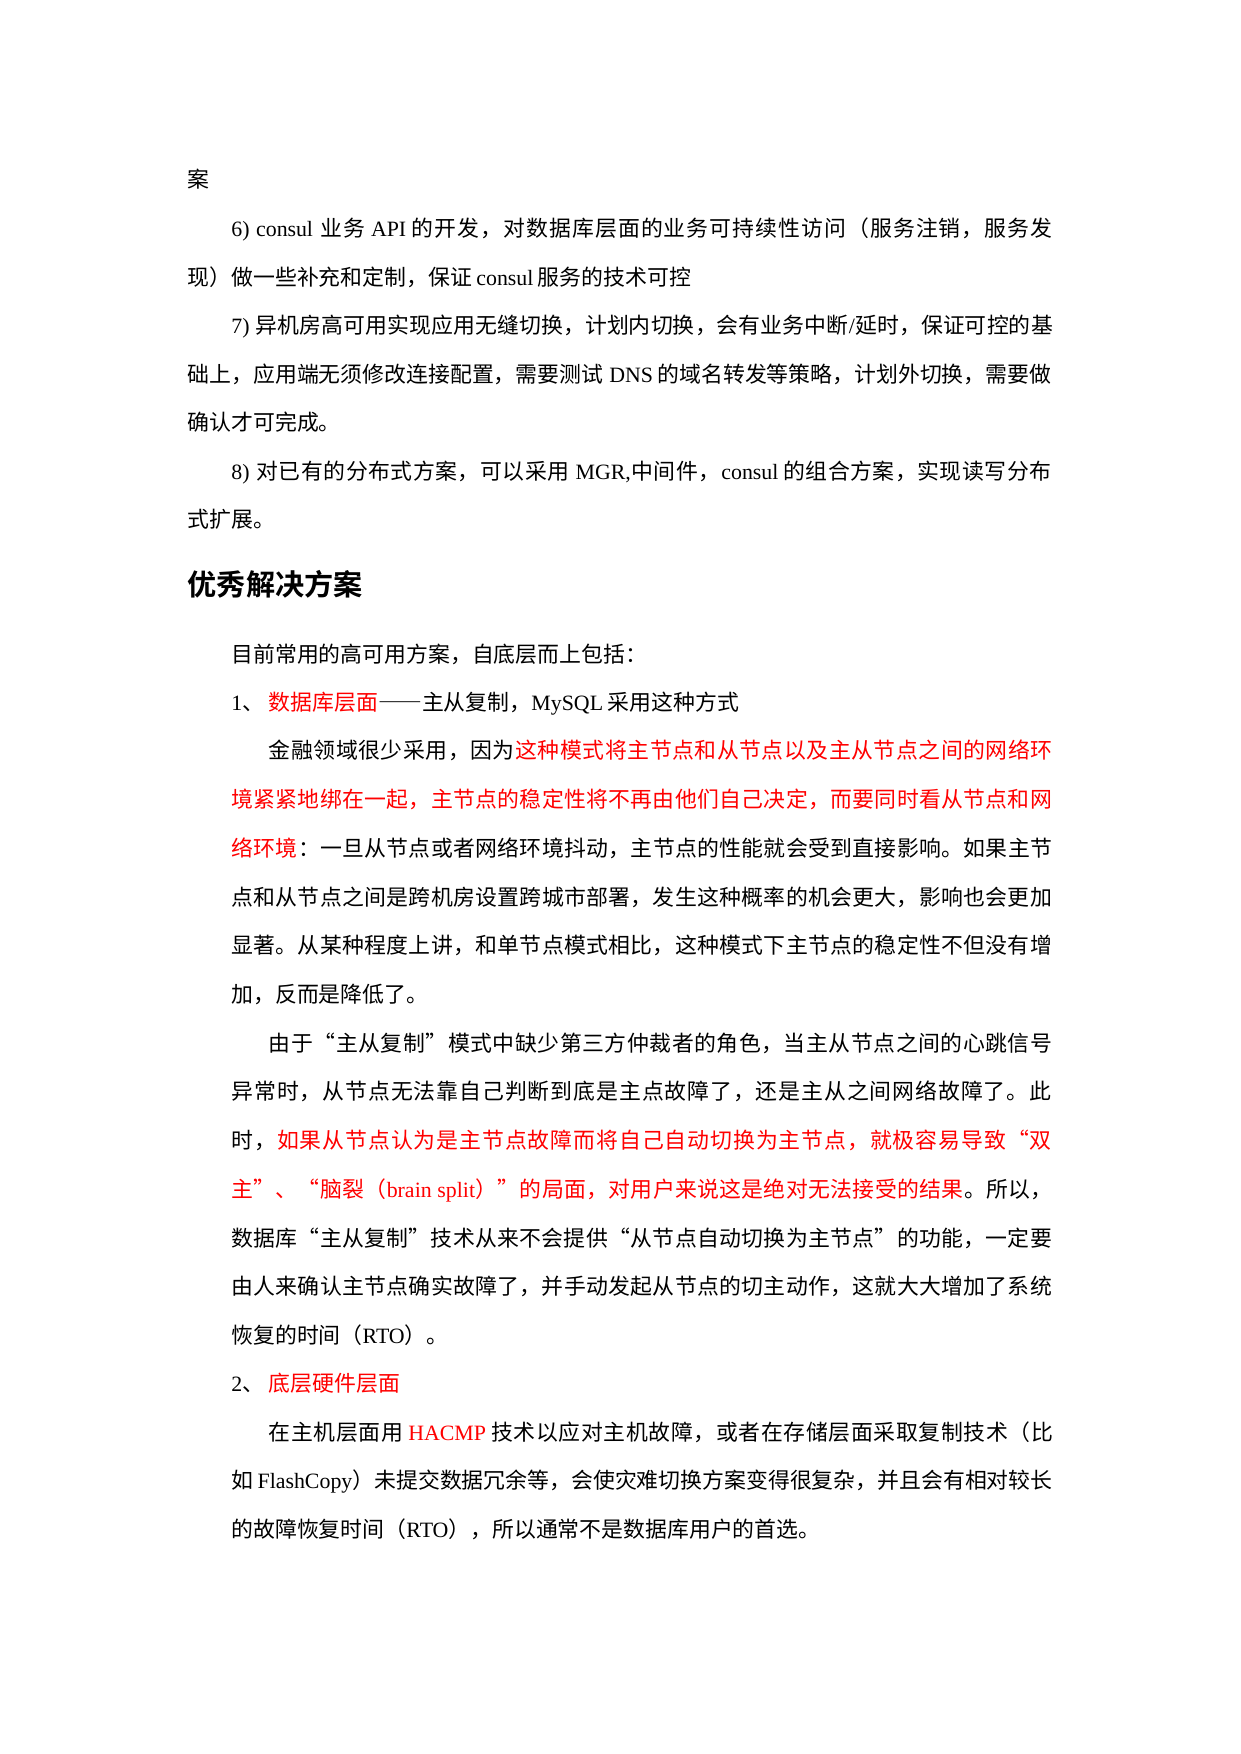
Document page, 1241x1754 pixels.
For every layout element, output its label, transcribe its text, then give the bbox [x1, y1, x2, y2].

list 数据库层面——主从复制，MySQL采用这种方式 [231, 685, 1053, 717]
text 8) 对已有的分布式方案，可以采用MGR,中间件，consul的组合方案，实现读写分布式扩展。 [187, 453, 1053, 534]
text 目前常用的高可用方案，自底层而上包括： [187, 636, 1053, 669]
list 底层硬件层面 [231, 1366, 1053, 1398]
text 7) 异机房高可用实现应用无缝切换，计划内切换，会有业务中断/延时，保证可控的基础上，应用端无须修改连接配置，需要测试DNS的域名转发等策略，计划外切换，需要做确认才可完成。 [187, 307, 1053, 437]
text 在主机层面用HACMP技术以应对主机故障，或者在存储层面采取复制技术（比如FlashCopy）未提交数据冗余等，会使灾难切换方案变得很复杂，并且会有相对较长的故障恢复时间（RTO），所以通常不是数据库用户的首选。 [231, 1414, 1053, 1544]
text 由于“主从复制”模式中缺少第三方仲裁者的角色，当主从节点之间的心跳信号异常时，从节点无法靠自己判断到底是主点故障了，还是主从之间网络故障了。此时，如果从节点认为是主节点故障而将自己自动切换为主节点，就极容易导致“双主”、“脑裂（brain split）”的局面，对用户来说这是绝对无法接受的结果。所以，数据库“主从复制”技术从来不会提供“从节点自动切换为主节点”的功能，一定要由人来确认主节点确实故障了，并手动发起从节点的切主动作，这就大大增加了系统恢复的时间（RTO）。 [231, 1025, 1053, 1350]
subtitle 优秀解决方案 [187, 550, 1053, 615]
text 6) consul 业务API的开发，对数据库层面的业务可持续性访问（服务注销，服务发现）做一些补充和定制，保证consul服务的技术可控 [187, 210, 1053, 292]
text 金融领域很少采用，因为这种模式将主节点和从节点以及主从节点之间的网络环境紧紧地绑在一起，主节点的稳定性将不再由他们自己决定，而要同时看从节点和网络环境：一旦从节点或者网络环境抖动，主节点的性能就会受到直接影响。如果主节点和从节点之间是跨机房设置跨城市部署，发生这种概率的机会更大，影响也会更加显著。从某种程度上讲，和单节点模式相比，这种模式下主节点的稳定性不但没有增加，反而是降低了。 [231, 733, 1053, 1009]
text 5) 在已有高可用方案MHA基础上平滑过渡和改进，在后续新业务尝试引入MGR的方案 [187, 162, 1053, 194]
